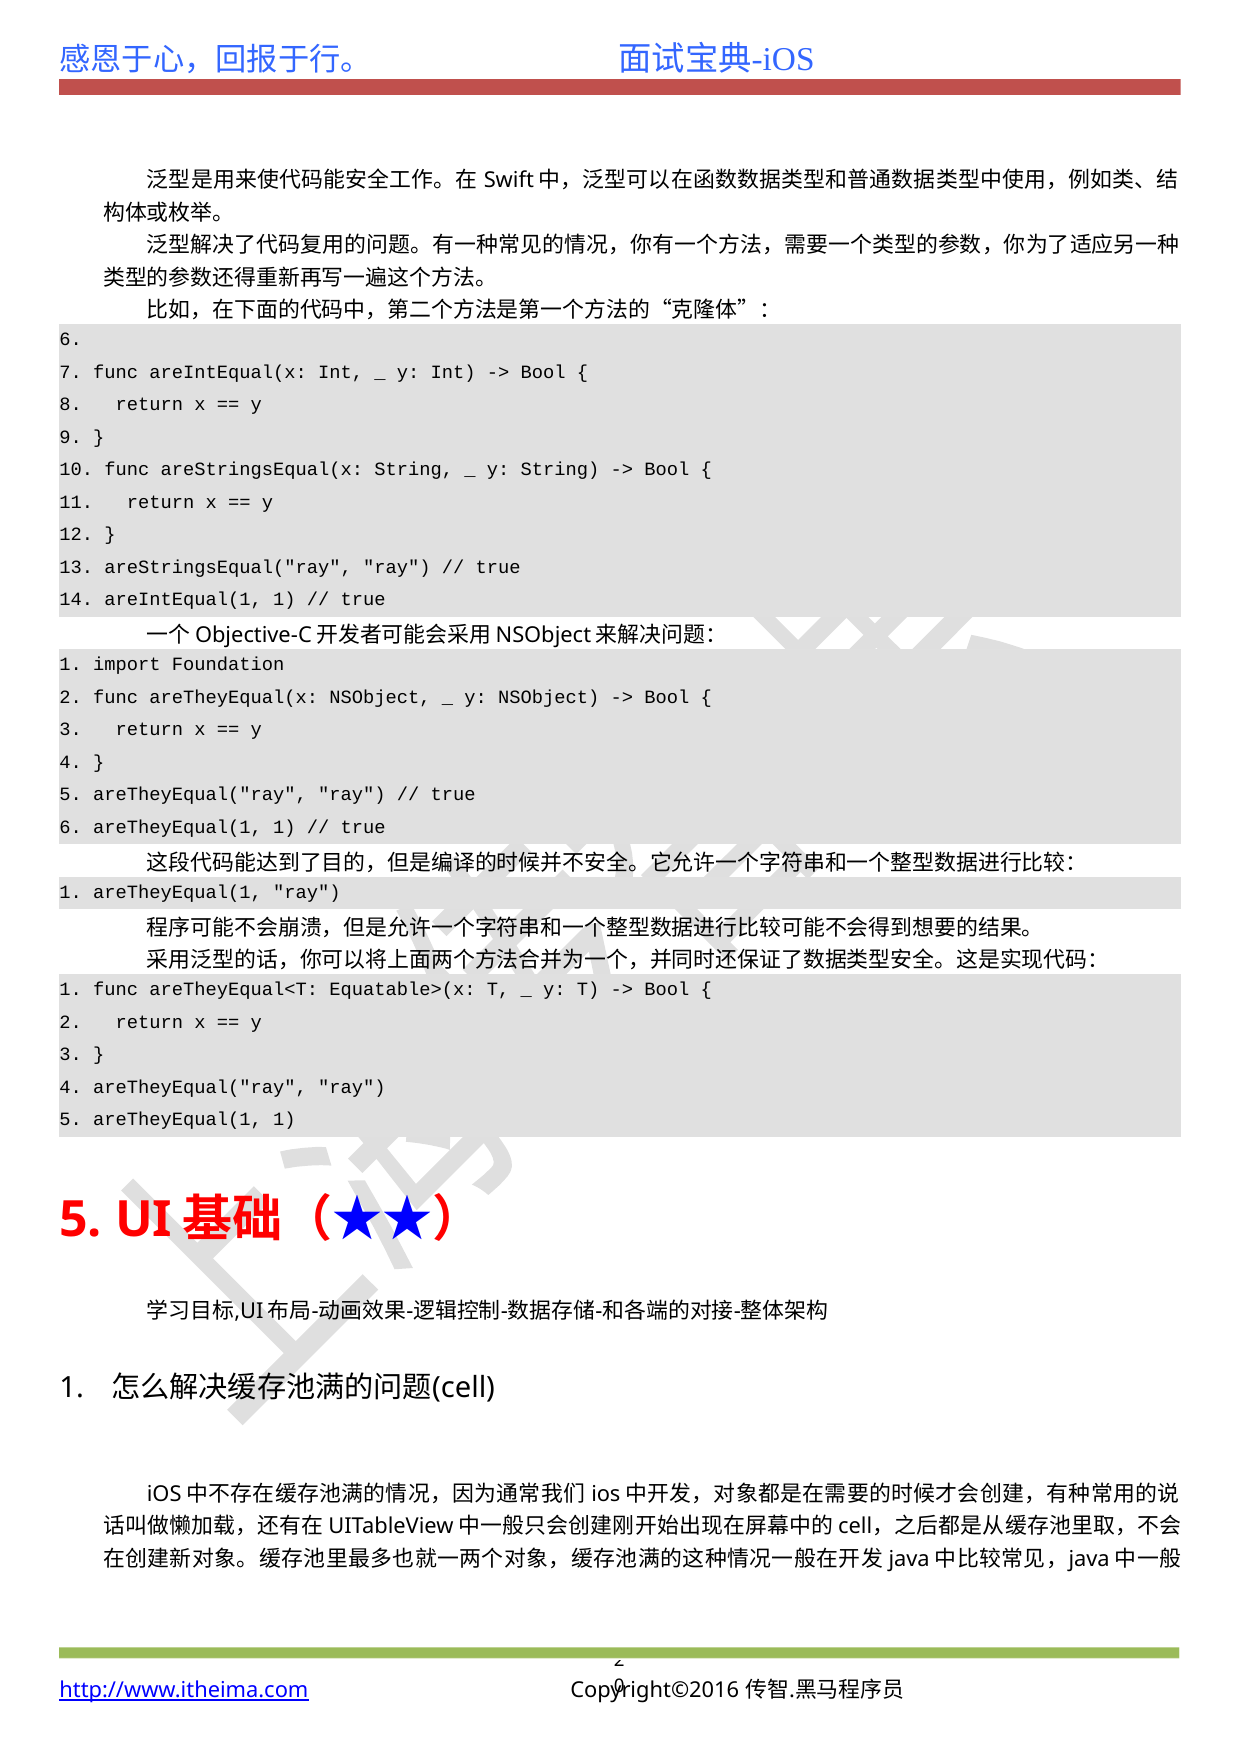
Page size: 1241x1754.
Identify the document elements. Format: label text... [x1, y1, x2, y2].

text 一个Objective-C开发者可能会采用NSObject来解决问题： [103, 617, 1181, 649]
list return x == y [59, 389, 1181, 422]
list func areTheyEqual<T: Equatable>(x: T, _ y: T) -> Bool { [59, 974, 1181, 1007]
list areTheyEqual(1, 1) [59, 1104, 1181, 1137]
picture [59, 79, 1181, 95]
text 学习目标,UI布局-动画效果-逻辑控制-数据存储-和各端的对接-整体架构 [103, 1293, 1181, 1325]
text 泛型解决了代码复用的问题。有一种常见的情况，你有一个方法，需要一个类型的参数，你为了适应另一种类型的参数还得重新再写一遍这个方法。 [103, 227, 1181, 292]
list } [59, 422, 1181, 454]
list areStringsEqual("ray", "ray") // true [59, 552, 1181, 584]
text 程序可能不会崩溃，但是允许一个字符串和一个整型数据进行比较可能不会得到想要的结果。 [103, 909, 1181, 942]
list areTheyEqual(1, 1) // true [59, 812, 1181, 844]
text 这段代码能达到了目的，但是编译的时候并不安全。它允许一个字符串和一个整型数据进行比较： [103, 844, 1181, 877]
list } [59, 519, 1181, 552]
text 采用泛型的话，你可以将上面两个方法合并为一个，并同时还保证了数据类型安全。这是实现代码： [103, 942, 1181, 974]
list return x == y [59, 1007, 1181, 1039]
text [103, 1475, 1181, 1573]
list areTheyEqual("ray", "ray") [59, 1072, 1181, 1104]
subtitle UI基础（★★） [59, 1166, 1181, 1264]
list areTheyEqual(1, "ray") [59, 877, 1181, 909]
list return x == y [59, 487, 1181, 519]
subtitle 怎么解决缓存池满的问题(cell) [59, 1352, 1181, 1417]
text 比如，在下面的代码中，第二个方法是第一个方法的“克隆体”： [103, 292, 1181, 324]
list return x == y [59, 714, 1181, 747]
list areTheyEqual("ray", "ray") // true [59, 779, 1181, 812]
list } [59, 747, 1181, 779]
list func areIntEqual(x: Int, _ y: Int) -> Bool { [59, 357, 1181, 389]
list areIntEqual(1, 1) // true [59, 584, 1181, 617]
picture [59, 1646, 1183, 1660]
list import Foundation [59, 649, 1181, 682]
text 泛型是用来使代码能安全工作。在Swift中，泛型可以在函数数据类型和普通数据类型中使用，例如类、结构体或枚举。 [103, 162, 1181, 227]
list func areTheyEqual(x: NSObject, _ y: NSObject) -> Bool { [59, 682, 1181, 714]
list } [59, 1039, 1181, 1072]
list func areStringsEqual(x: String, _ y: String) -> Bool { [59, 454, 1181, 487]
